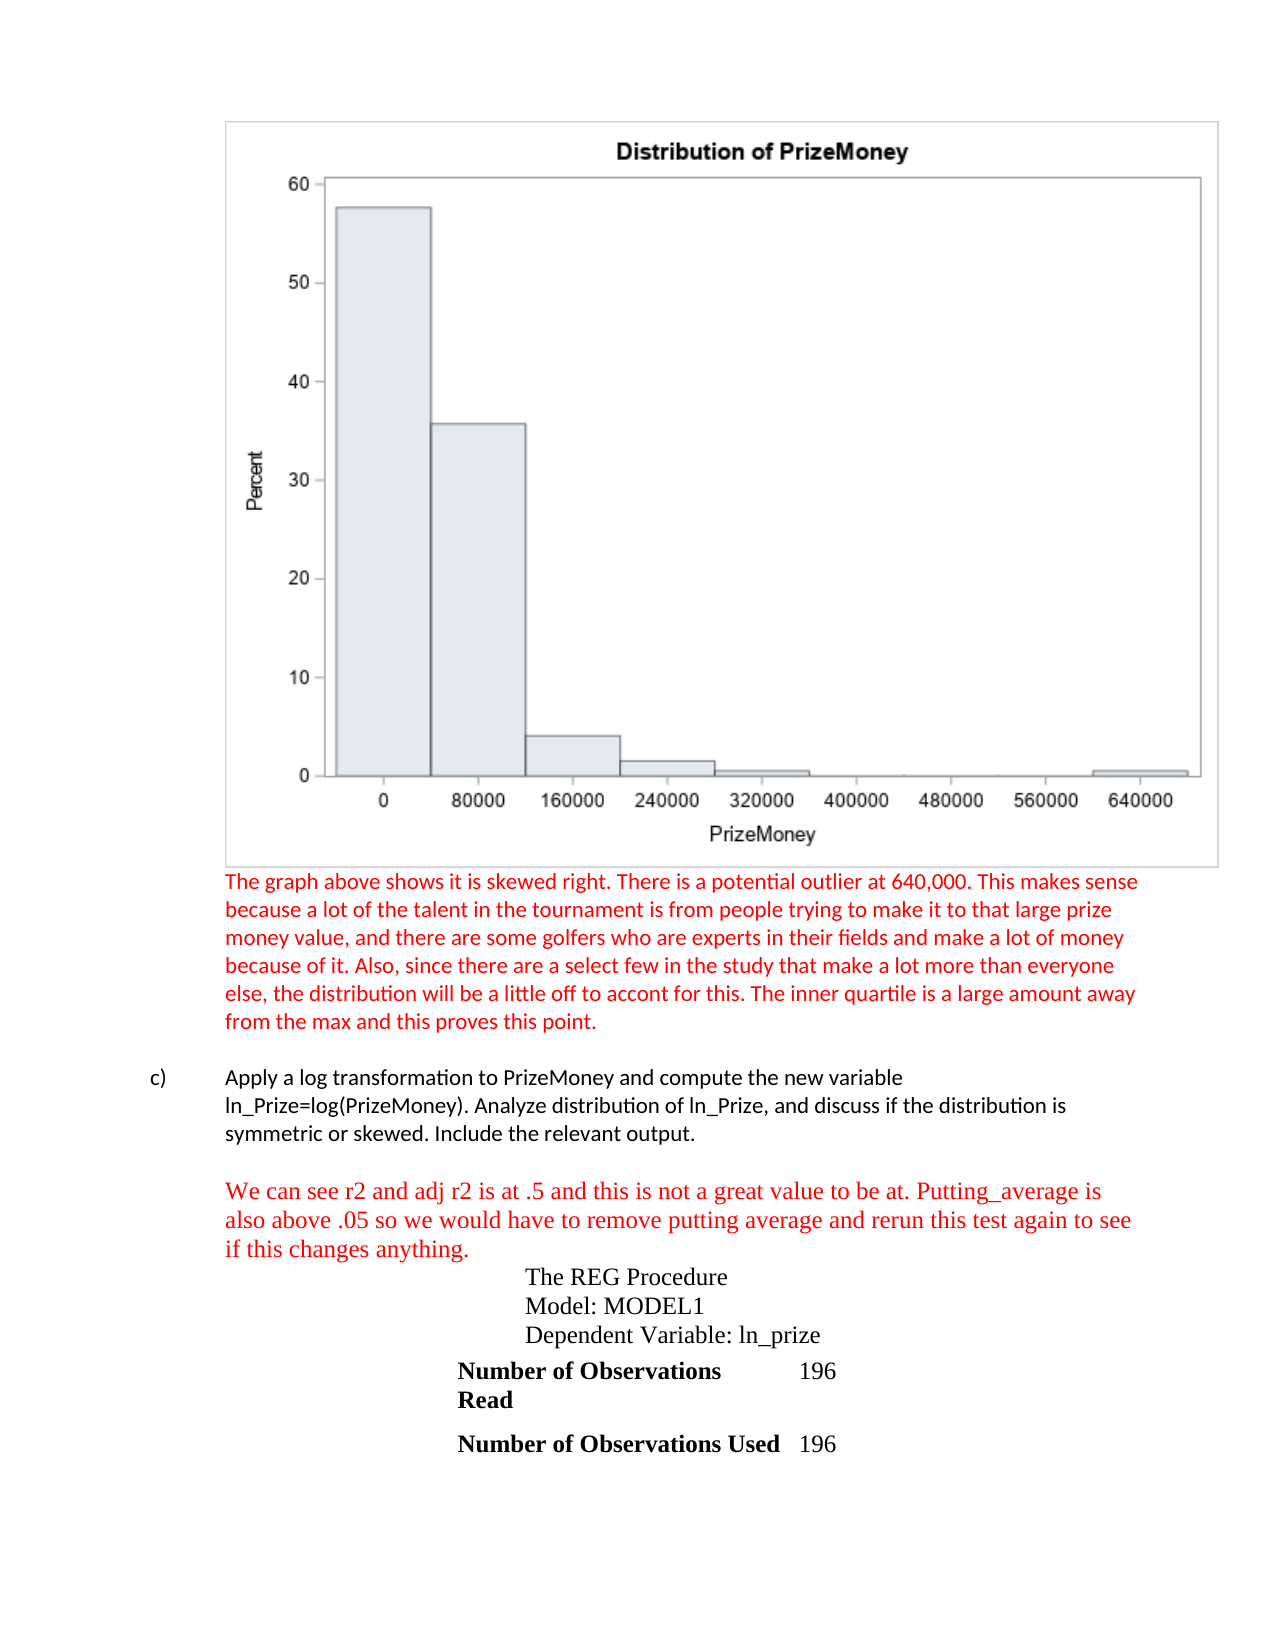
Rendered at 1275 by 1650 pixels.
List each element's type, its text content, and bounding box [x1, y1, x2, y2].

list We can see r2 and adj r2 is at .5 and this is not a great value to be at. Putting_average is also above .05 so we would have to remove putting average and rerun this test again to see if this changes anything. [225, 1176, 1144, 1262]
text Model: MODEL1 [525, 1291, 1144, 1320]
list Dependent Variable: ln_prize [450, 1320, 1144, 1349]
list The graph above shows it is skewed right. There is a potential outlier at 640,000. This makes sense because a lot of the talent in the tournament is from people trying to make it to that large prize money value, and there are some golfers who are experts in their fields and make a lot of money because of it. Also, since there are a select few in the study that make a lot more than everyone else, the distribution will be a little off to accont for this. The inner quartile is a large amount away from the max and this proves this point. [225, 868, 1144, 1035]
table_cell 196 [791, 1422, 844, 1466]
list Apply a log transformation to PrizeMoney and compute the new variable ln_Prize=log(PrizeMoney). Analyze distribution of ln_Prize, and discuss if the distribution is symmetric or skewed. Include the relevant output. [150, 1063, 1144, 1147]
table_header Number of Observations Read [450, 1349, 791, 1422]
table_cell Number of Observations Used [450, 1422, 791, 1466]
table_header 196 [791, 1349, 844, 1422]
picture [225, 121, 1219, 868]
text The REG Procedure [525, 1262, 1144, 1291]
